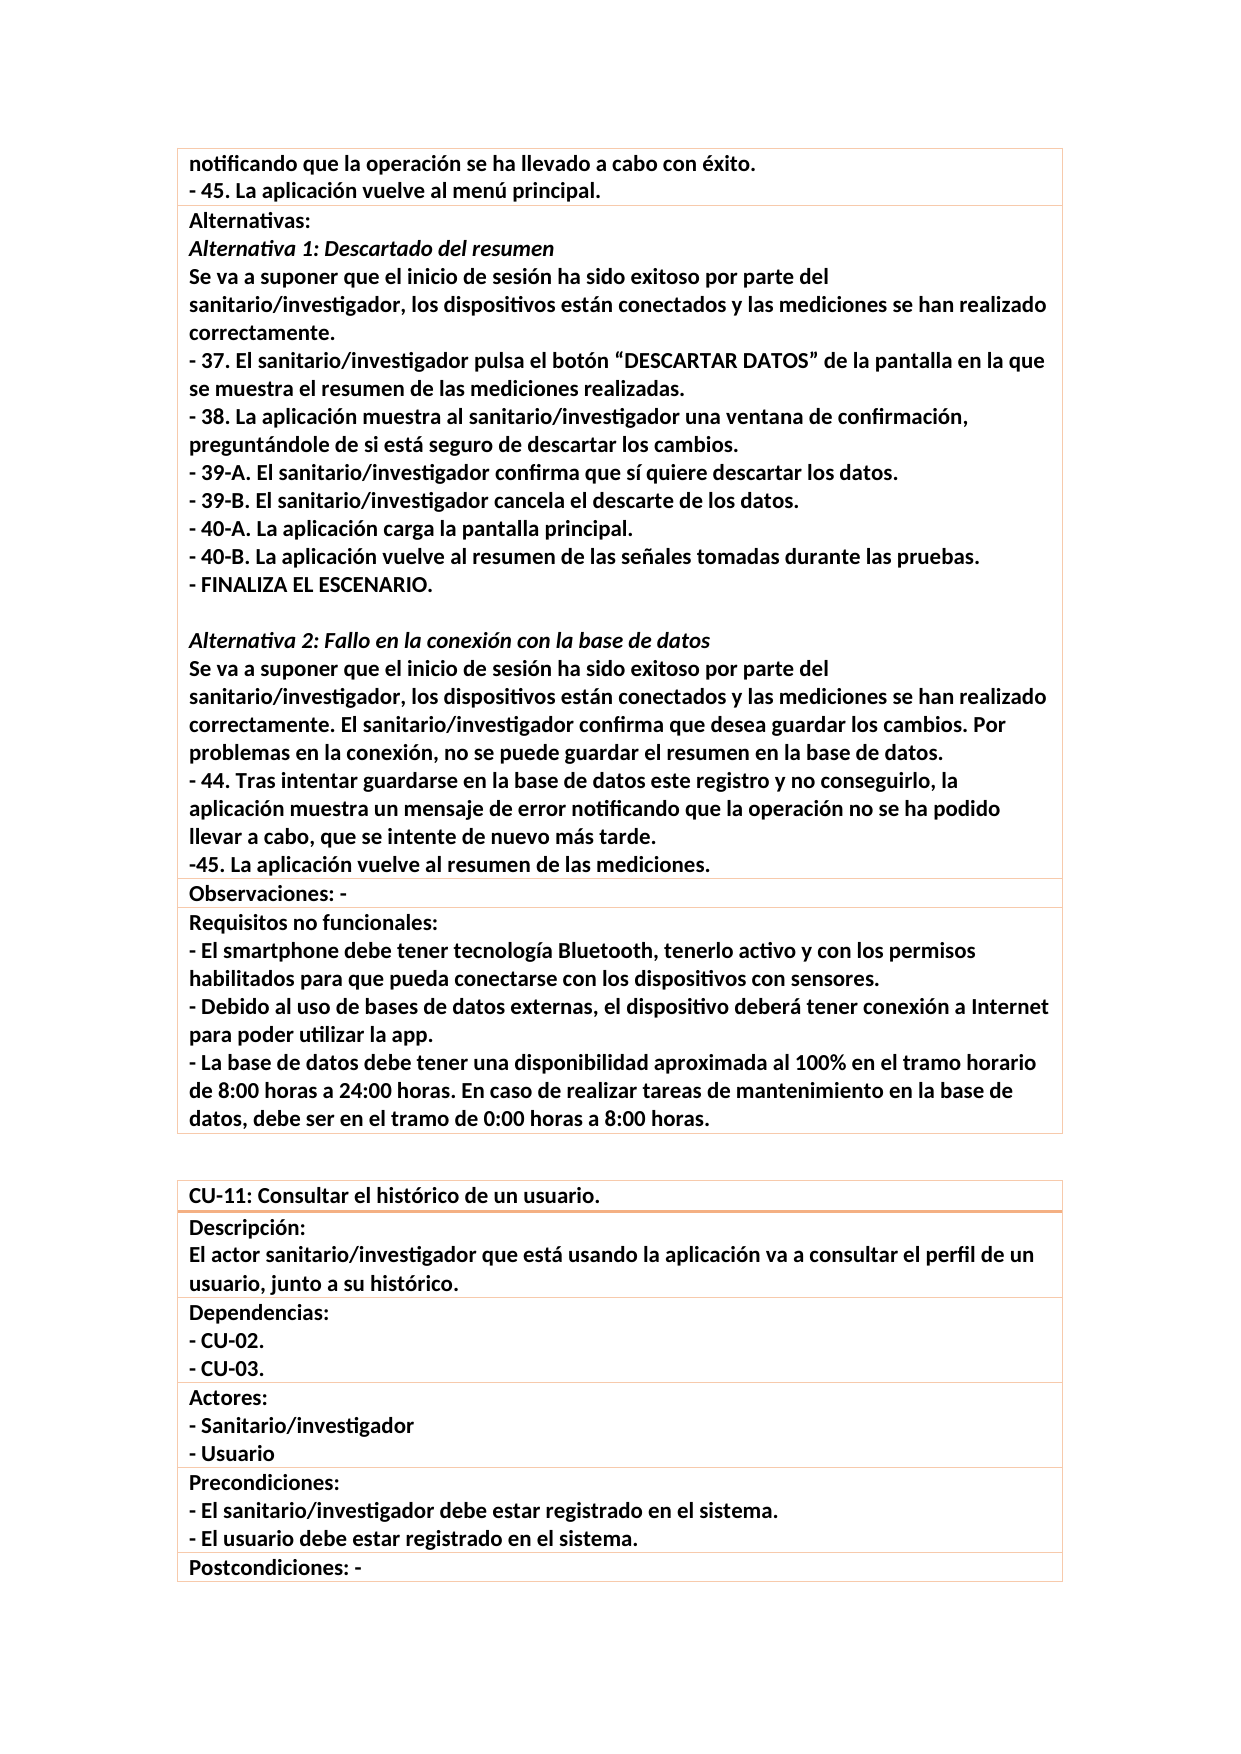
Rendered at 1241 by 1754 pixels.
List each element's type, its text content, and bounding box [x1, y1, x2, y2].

table_cell Actores: - Sanitario/investigador - Usuario [178, 1383, 1062, 1467]
table_cell Dependencias: - CU-02. - CU-03. [178, 1298, 1062, 1382]
table_cell Requisitos no funcionales: - El smartphone debe tener tecnología Bluetooth, tenerlo activo y con los permisos habilitados para que pueda conectarse con los dispositivos con sensores. - Debido al uso de bases de datos externas, el dispositivo deberá tener conexión a Internet para poder utilizar la app. - La base de datos debe tener una disponibilidad aproximada al 100% en el tramo horario de 8:00 horas a 24:00 horas. En caso de realizar tareas de mantenimiento en la base de datos, debe ser en el tramo de 0:00 horas a 8:00 horas. [178, 908, 1062, 1132]
table_cell Precondiciones: - El sanitario/investigador debe estar registrado en el sistema. - El usuario debe estar registrado en el sistema. [178, 1468, 1062, 1552]
table_cell Observaciones: - [178, 879, 1062, 907]
table_header CU-11: Consultar el histórico de un usuario. [178, 1181, 1062, 1209]
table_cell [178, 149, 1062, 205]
table_cell Descripción: El actor sanitario/investigador que está usando la aplicación va a consultar el perfil de un usuario, junto a su histórico. [178, 1213, 1062, 1297]
table_cell Postcondiciones: - [178, 1553, 1062, 1581]
table_cell Alternativas: Alternativa 1: Descartado del resumen Se va a suponer que el inicio de sesión ha sido exitoso por parte del sanitario/investigador, los dispositivos están conectados y las mediciones se han realizado correctamente. - 37. El sanitario/investigador pulsa el botón “DESCARTAR DATOS” de la pantalla en la que se muestra el resumen de las mediciones realizadas. - 38. La aplicación muestra al sanitario/investigador una ventana de confirmación, preguntándole de si está seguro de descartar los cambios. - 39-A. El sanitario/investigador confirma que sí quiere descartar los datos. - 39-B. El sanitario/investigador cancela el descarte de los datos. - 40-A. La aplicación carga la pantalla principal. - 40-B. La aplicación vuelve al resumen de las señales tomadas durante las pruebas. - FINALIZA EL ESCENARIO. Alternativa 2: Fallo en la conexión con la base de datos Se va a suponer que el inicio de sesión ha sido exitoso por parte del sanitario/investigador, los dispositivos están conectados y las mediciones se han realizado correctamente. El sanitario/investigador confirma que desea guardar los cambios. Por problemas en la conexión, no se puede guardar el resumen en la base de datos. - 44. Tras intentar guardarse en la base de datos este registro y no conseguirlo, la aplicación muestra un mensaje de error notificando que la operación no se ha podido llevar a cabo, que se intente de nuevo más tarde. -45. La aplicación vuelve al resumen de las mediciones. [178, 206, 1062, 878]
